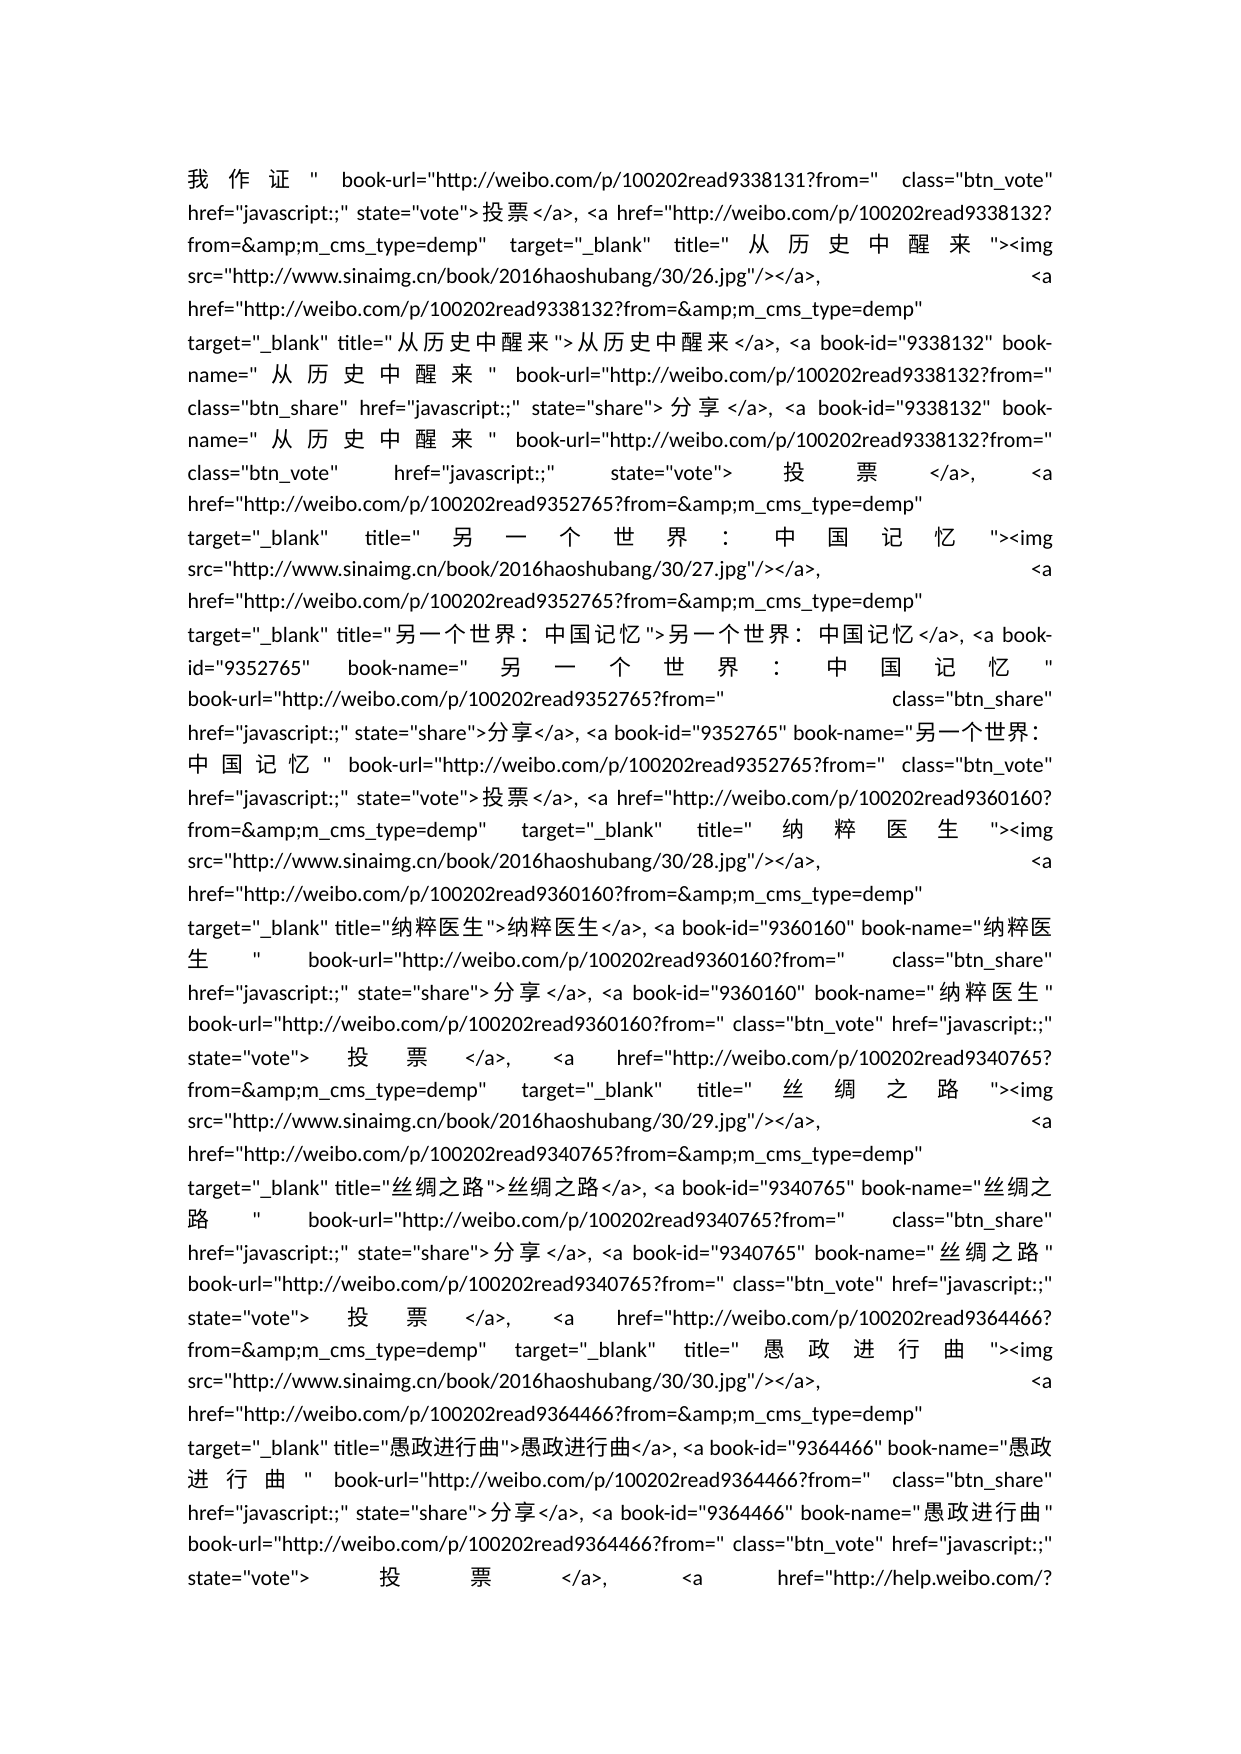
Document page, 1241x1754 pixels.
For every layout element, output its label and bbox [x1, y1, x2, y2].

text [187, 162, 1053, 1592]
